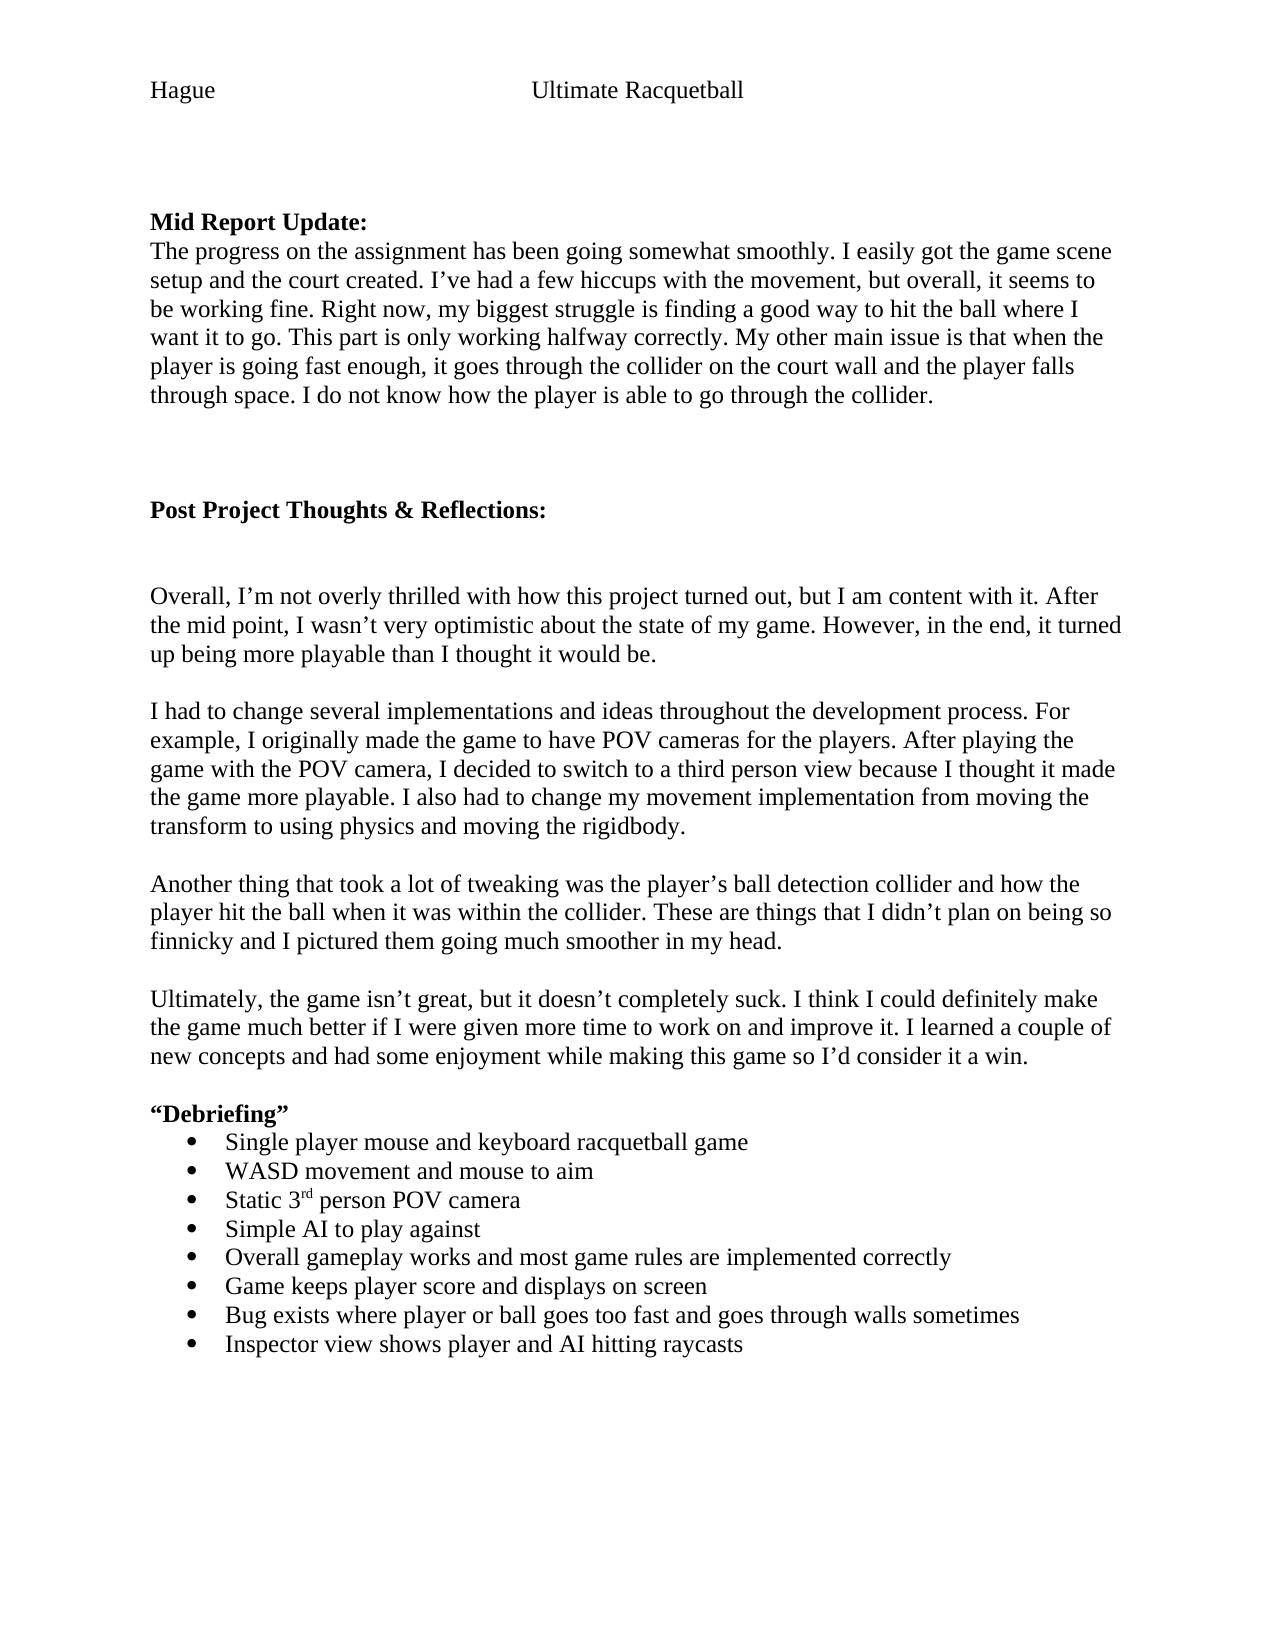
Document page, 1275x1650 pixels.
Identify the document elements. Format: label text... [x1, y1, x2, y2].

text I had to change several implementations and ideas throughout the development process. For example, I originally made the game to have POV cameras for the players. After playing the game with the POV camera, I decided to switch to a third person view because I thought it made the game more playable. I also had to change my movement implementation from moving the transform to using physics and moving the rigidbody. [150, 696, 1125, 840]
list Static 3rd person POV camera [187, 1185, 1125, 1214]
list Game keeps player score and displays on screen [187, 1271, 1125, 1300]
list Inspector view shows player and AI hitting raycasts [187, 1329, 1125, 1357]
text Another thing that took a lot of tweaking was the player’s ball detection collider and how the player hit the ball when it was within the collider. These are things that I didn’t plan on being so finnicky and I pictured them going much smoother in my head. [150, 869, 1125, 955]
text “Debriefing” [150, 1099, 1125, 1127]
list Overall gameplay works and most game rules are implemented correctly [187, 1242, 1125, 1271]
list WASD movement and mouse to aim [187, 1156, 1125, 1185]
list Bug exists where player or ball goes too fast and goes through walls sometimes [187, 1300, 1125, 1329]
text The progress on the assignment has been going somewhat smoothly. I easily got the game scene setup and the court created. I’ve had a few hiccups with the movement, but overall, it seems to be working fine. Right now, my biggest struggle is finding a good way to hit the ball where I want it to go. This part is only working halfway correctly. My other main issue is that when the player is going fast enough, it goes through the collider on the court wall and the player falls through space. I do not know how the player is able to go through the collider. [150, 236, 1125, 409]
text Mid Report Update: [150, 207, 1125, 236]
list Single player mouse and keyboard racquetball game [187, 1127, 1125, 1156]
text Ultimately, the game isn’t great, but it doesn’t completely suck. I think I could definitely make the game much better if I were given more time to work on and improve it. I learned a couple of new concepts and had some enjoyment while making this game so I’d consider it a win. [150, 984, 1125, 1070]
list Simple AI to play against [187, 1214, 1125, 1242]
text Post Project Thoughts & Reflections: [150, 495, 1125, 524]
text Overall, I’m not overly thrilled with how this project turned out, but I am content with it. After the mid point, I wasn’t very optimistic about the state of my game. However, in the end, it turned up being more playable than I thought it would be. [150, 581, 1125, 667]
